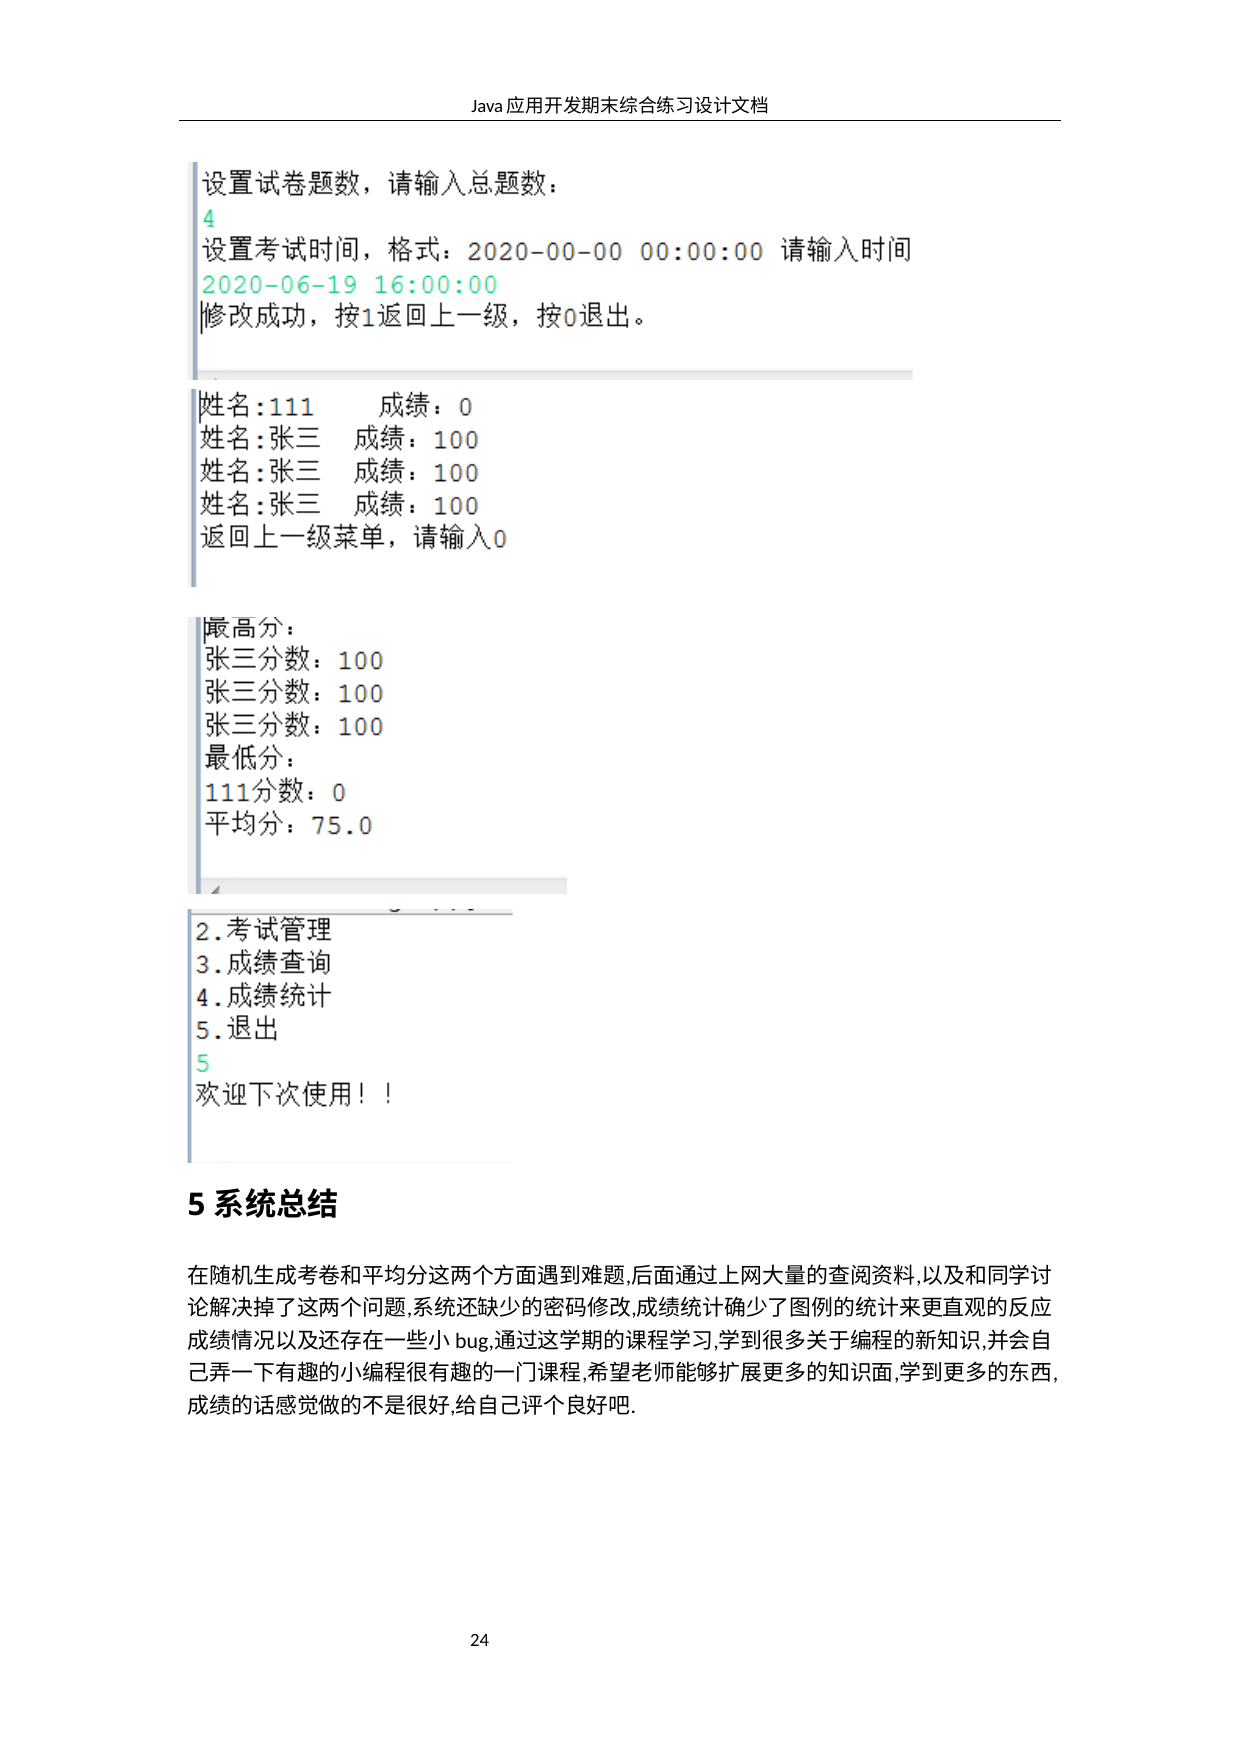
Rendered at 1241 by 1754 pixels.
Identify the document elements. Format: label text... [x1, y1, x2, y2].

picture [187, 162, 913, 380]
picture [187, 389, 566, 587]
picture [187, 909, 513, 1163]
picture [187, 617, 568, 894]
text 在随机生成考卷和平均分这两个方面遇到难题,后面通过上网大量的查阅资料,以及和同学讨论解决掉了这两个问题,系统还缺少的密码修改,成绩统计确少了图例的统计来更直观的反应成绩情况以及还存在一些小bug,通过这学期的课程学习,学到很多关于编程的新知识,并会自己弄一下有趣的小编程很有趣的一门课程,希望老师能够扩展更多的知识面,学到更多的东西,成绩的话感觉做的不是很好,给自己评个良好吧. [187, 1257, 1053, 1420]
subtitle 5 系统总结 [187, 1169, 1053, 1234]
